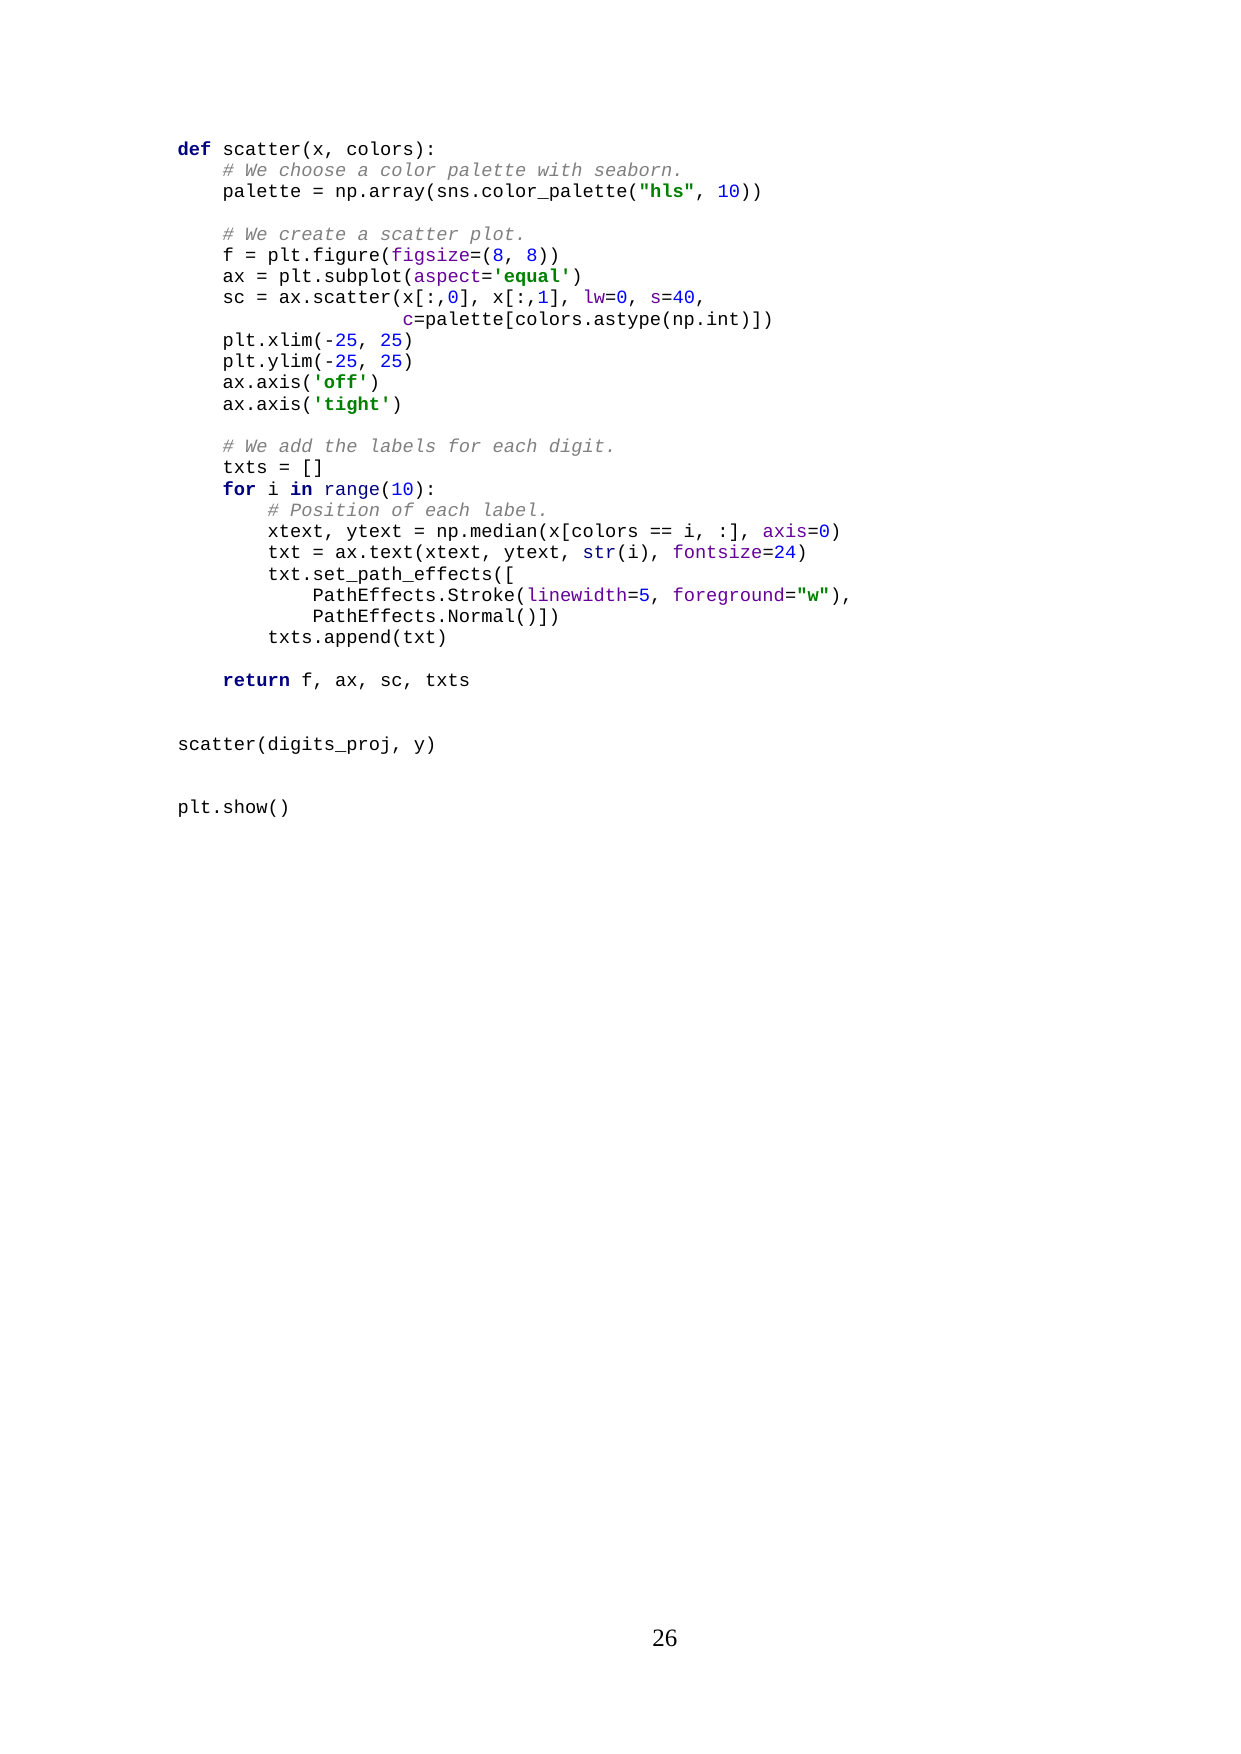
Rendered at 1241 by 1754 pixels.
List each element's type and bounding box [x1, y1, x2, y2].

text [177, 118, 1152, 819]
